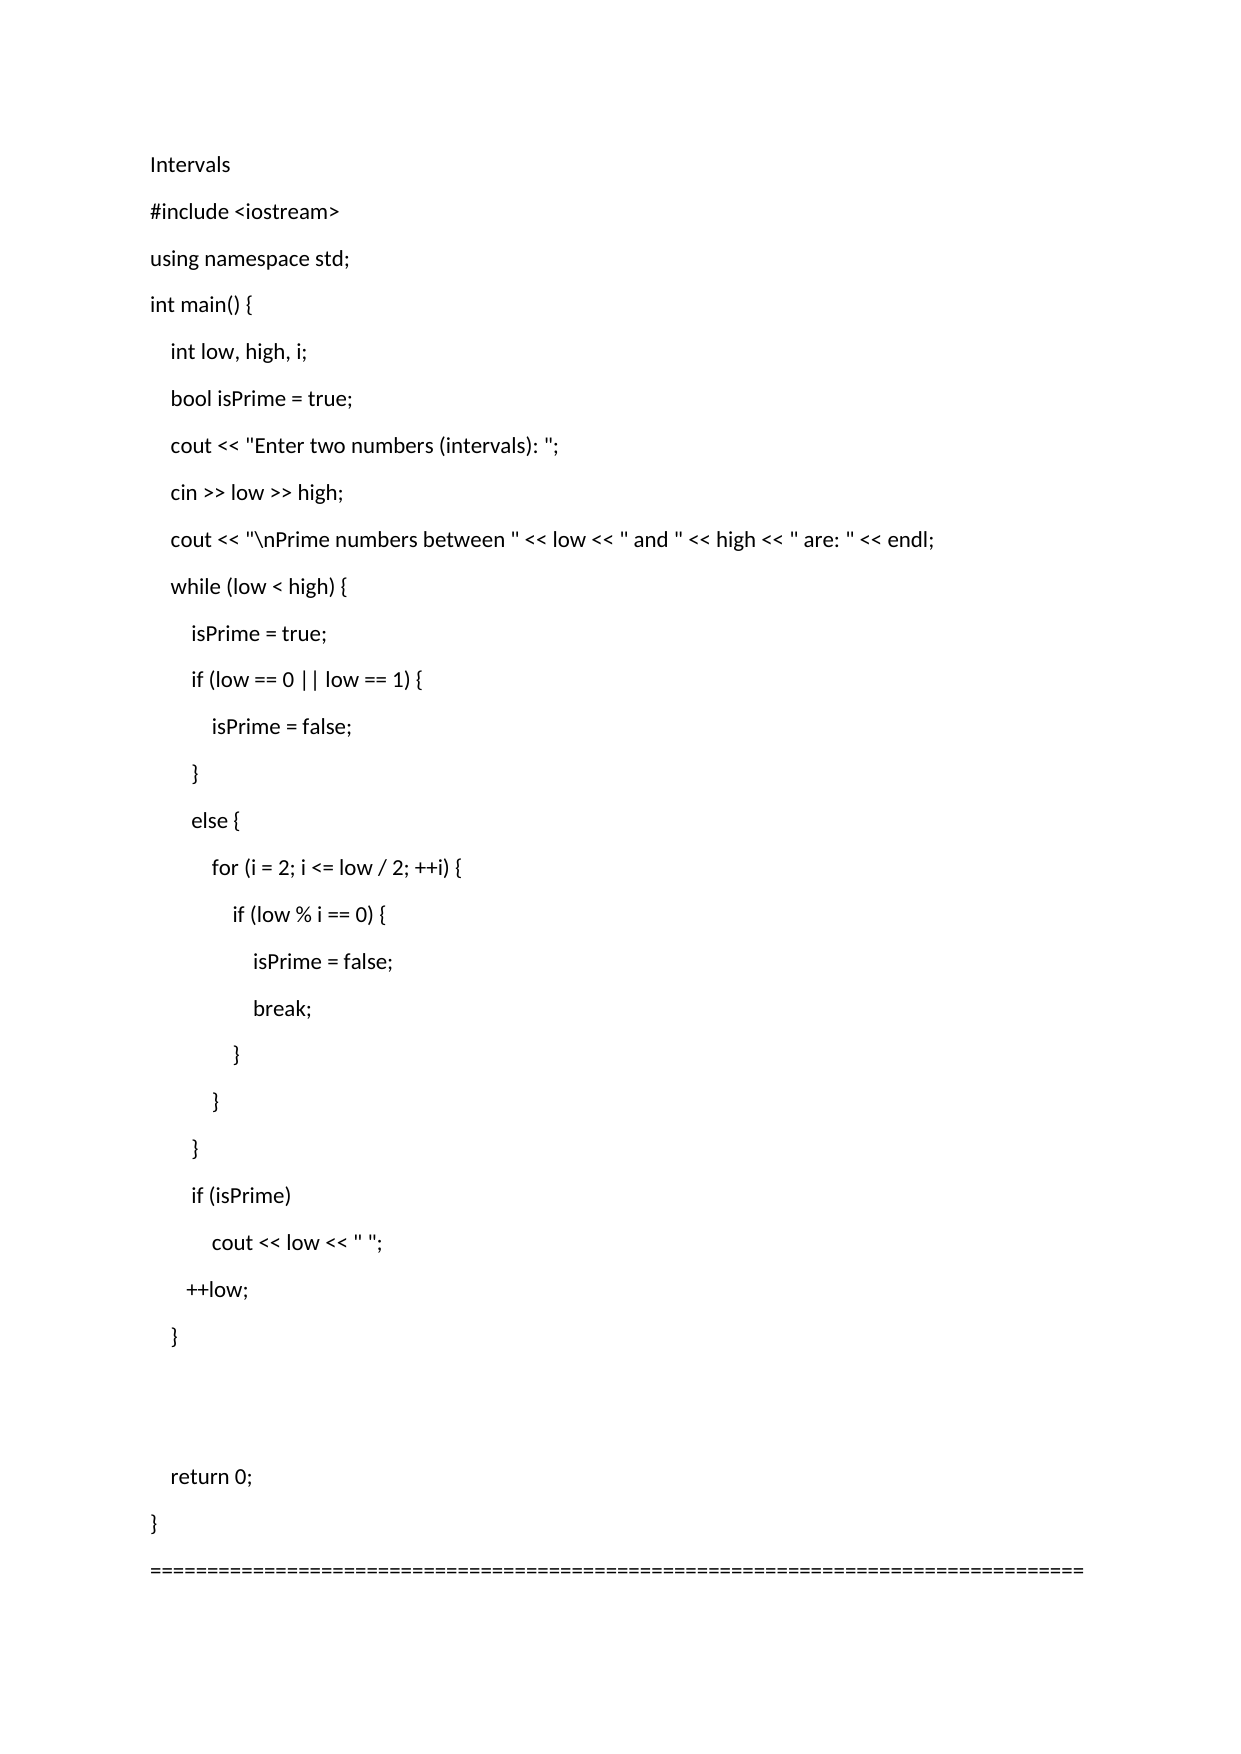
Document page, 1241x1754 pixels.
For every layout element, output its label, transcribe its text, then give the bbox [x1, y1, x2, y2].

text } [150, 759, 1090, 787]
text ================================================================================== [150, 1556, 1090, 1584]
text while (low < high) { [150, 572, 1090, 600]
text cout << "\nPrime numbers between " << low << " and " << high << " are: " << endl; [150, 525, 1090, 553]
text } [150, 1509, 1090, 1537]
text Intervals [150, 150, 1090, 178]
text isPrime = false; [150, 947, 1090, 975]
text bool isPrime = true; [150, 384, 1090, 412]
text if (isPrime) [150, 1181, 1090, 1209]
text if (low % i == 0) { [150, 900, 1090, 928]
text cout << "Enter two numbers (intervals): "; [150, 431, 1090, 459]
text } [150, 1134, 1090, 1162]
text cout << low << " "; [150, 1228, 1090, 1256]
text ++low; [150, 1275, 1090, 1303]
text isPrime = true; [150, 619, 1090, 647]
text cin >> low >> high; [150, 478, 1090, 506]
text } [150, 1087, 1090, 1116]
text } [150, 1322, 1090, 1350]
text int low, high, i; [150, 337, 1090, 366]
text } [150, 1041, 1090, 1069]
text isPrime = false; [150, 712, 1090, 741]
text #include <iostream> [150, 197, 1090, 225]
text if (low == 0 || low == 1) { [150, 666, 1090, 694]
text else { [150, 806, 1090, 834]
text using namespace std; [150, 244, 1090, 272]
text return 0; [150, 1462, 1090, 1491]
text break; [150, 994, 1090, 1022]
text int main() { [150, 291, 1090, 319]
text for (i = 2; i <= low / 2; ++i) { [150, 853, 1090, 881]
